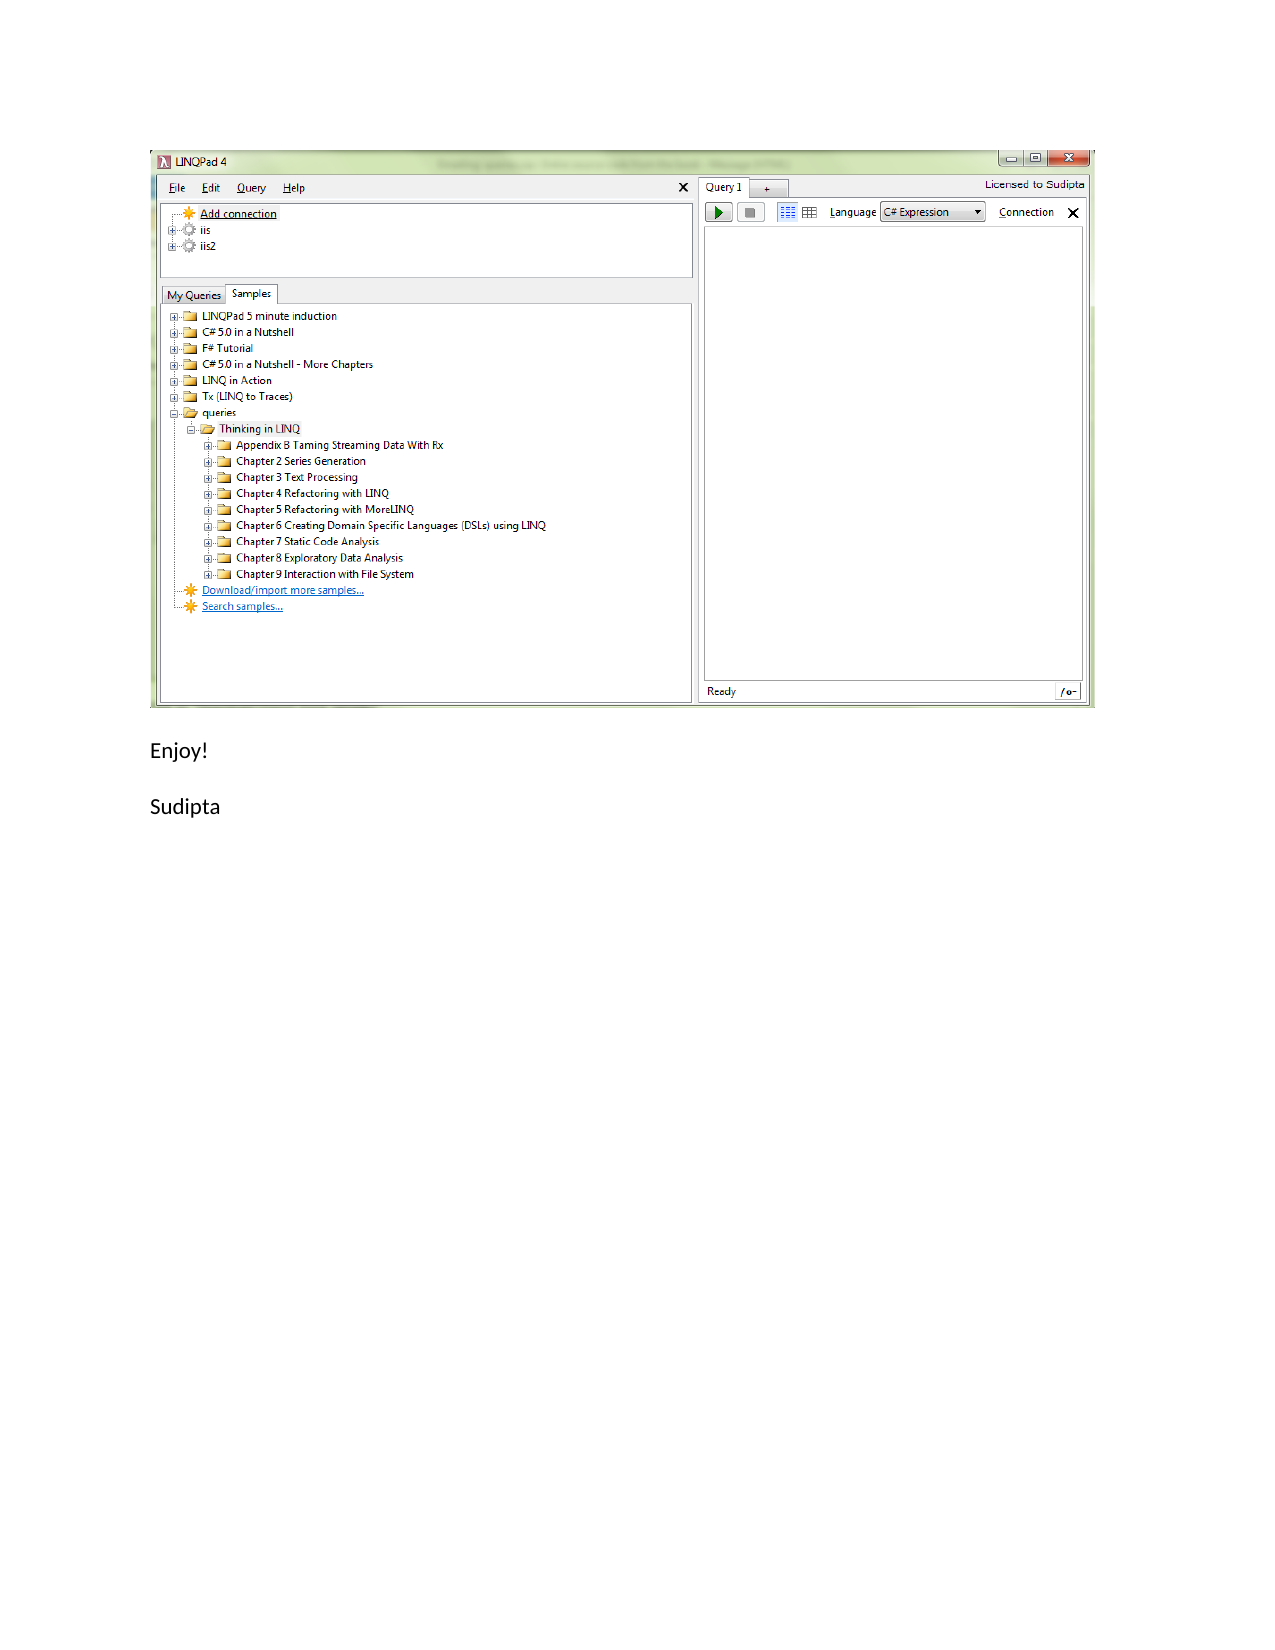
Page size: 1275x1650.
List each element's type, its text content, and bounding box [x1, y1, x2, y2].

text Sudipta [150, 792, 1125, 820]
text Enjoy! [150, 736, 1125, 764]
picture [150, 150, 1095, 708]
